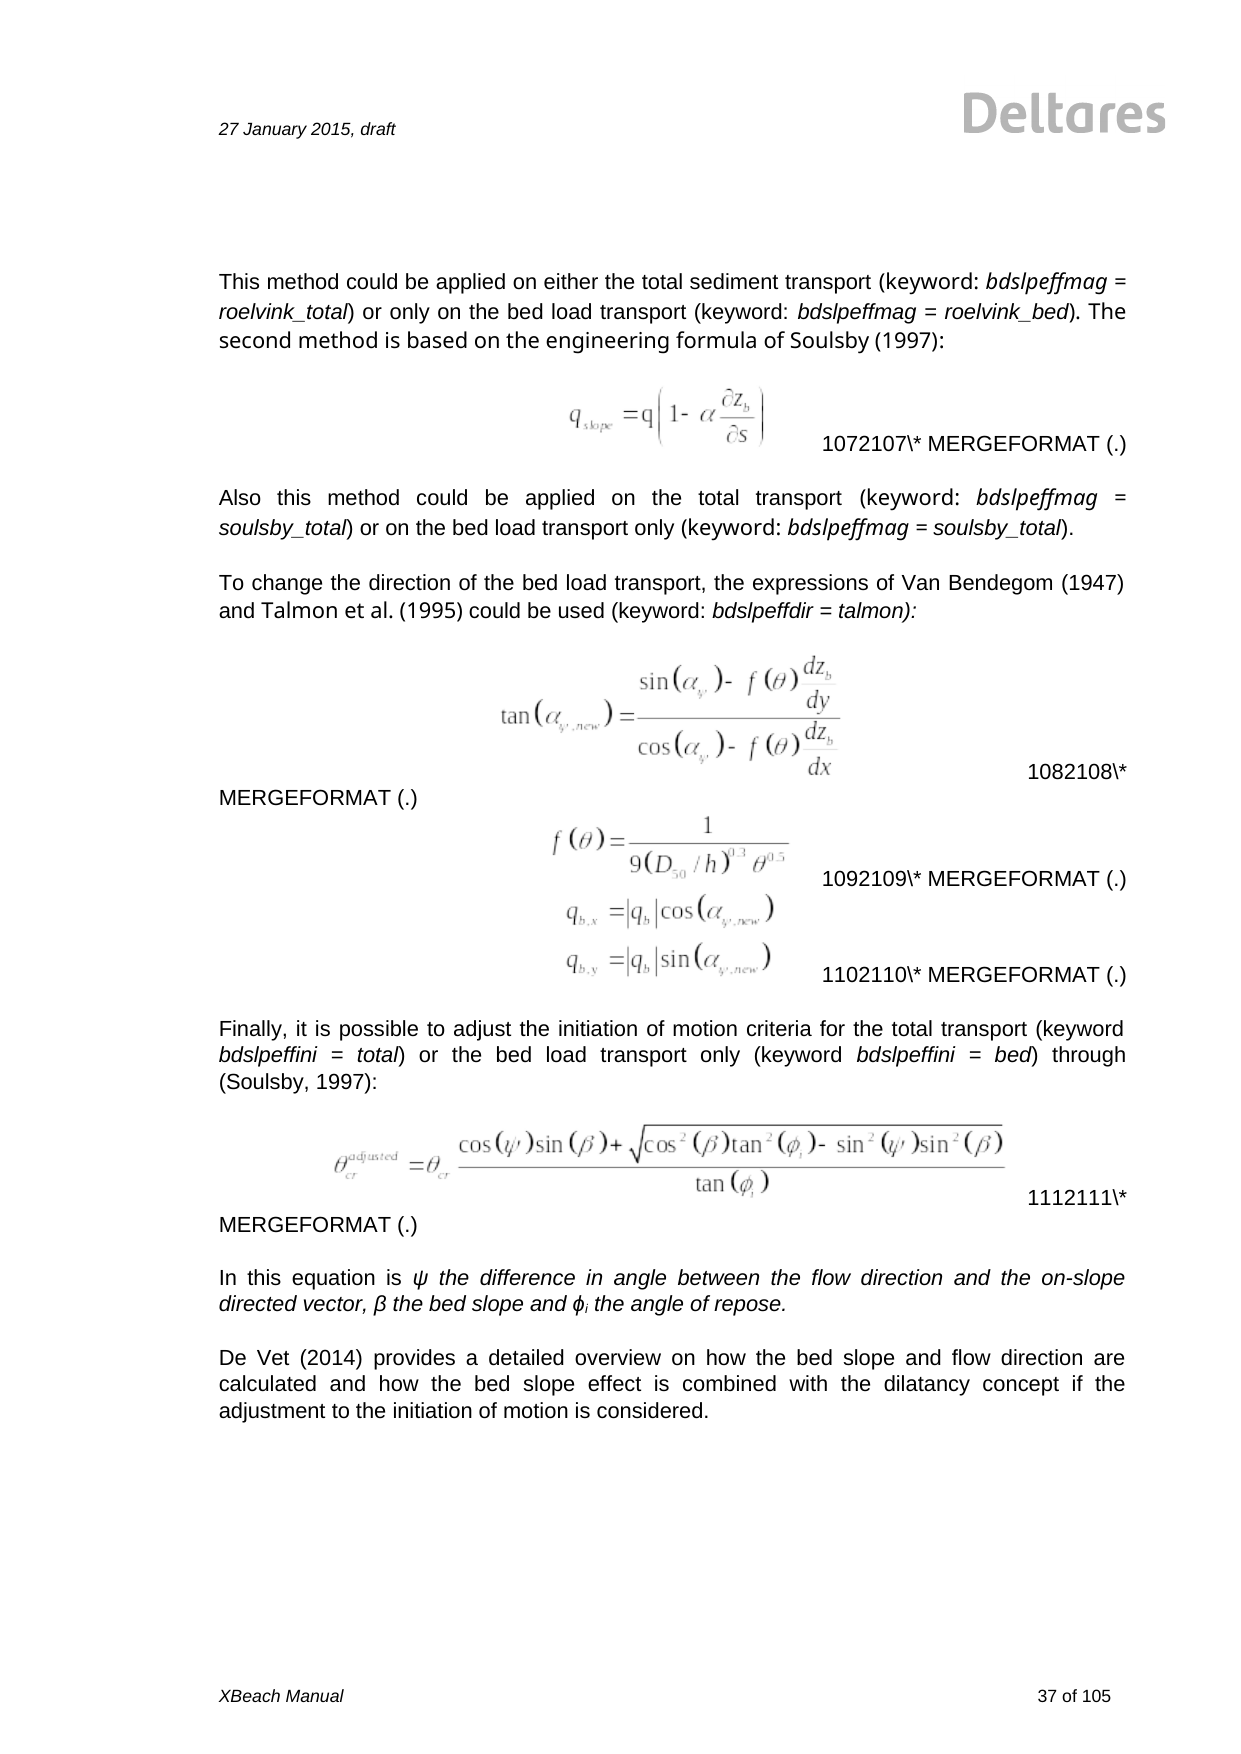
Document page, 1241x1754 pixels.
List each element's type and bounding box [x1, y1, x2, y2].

picture [964, 75, 1166, 133]
